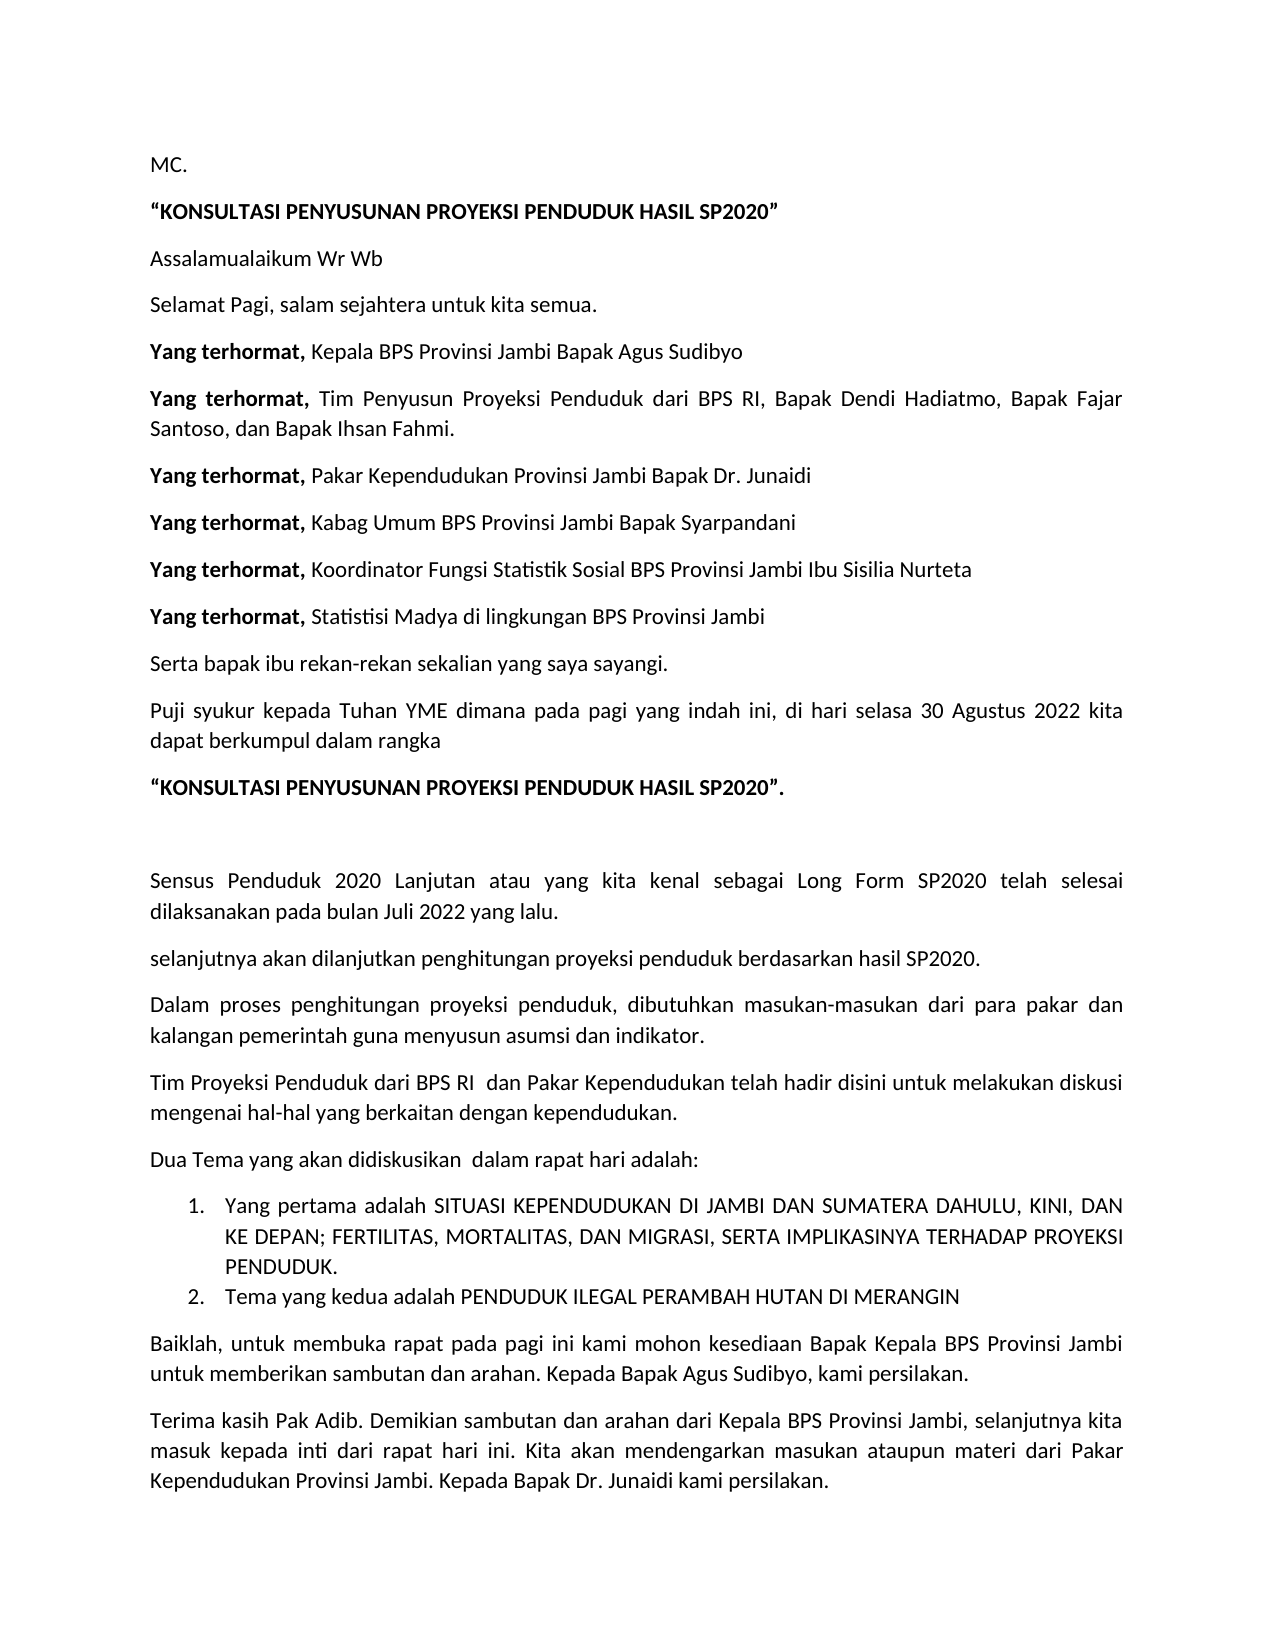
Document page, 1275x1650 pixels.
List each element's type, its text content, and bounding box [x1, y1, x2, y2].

text Yang terhormat, Pakar Kependudukan Provinsi Jambi Bapak Dr. Junaidi [150, 461, 1125, 489]
text “KONSULTASI PENYUSUNAN PROYEKSI PENDUDUK HASIL SP2020”. [150, 773, 1125, 801]
list Yang pertama adalah SITUASI KEPENDUDUKAN DI JAMBI DAN SUMATERA DAHULU, KINI, DAN KE DEPAN; FERTILITAS, MORTALITAS, DAN MIGRASI, SERTA IMPLIKASINYA TERHADAP PROYEKSI PENDUDUK. [187, 1192, 1125, 1280]
text Yang terhormat, Kabag Umum BPS Provinsi Jambi Bapak Syarpandani [150, 508, 1125, 536]
text Serta bapak ibu rekan-rekan sekalian yang saya sayangi. [150, 649, 1125, 677]
text Dua Tema yang akan didiskusikan dalam rapat hari adalah: [150, 1145, 1125, 1173]
text Tim Proyeksi Penduduk dari BPS RI dan Pakar Kependudukan telah hadir disini untuk melakukan diskusi mengenai hal-hal yang berkaitan dengan kependudukan. [150, 1068, 1125, 1126]
text Yang terhormat, Statistisi Madya di lingkungan BPS Provinsi Jambi [150, 602, 1125, 630]
text Selamat Pagi, salam sejahtera untuk kita semua. [150, 291, 1125, 319]
text Yang terhormat, Koordinator Fungsi Statistik Sosial BPS Provinsi Jambi Ibu Sisilia Nurteta [150, 555, 1125, 583]
text Sensus Penduduk 2020 Lanjutan atau yang kita kenal sebagai Long Form SP2020 telah selesai dilaksanakan pada bulan Juli 2022 yang lalu. [150, 867, 1125, 925]
text Baiklah, untuk membuka rapat pada pagi ini kami mohon kesediaan Bapak Kepala BPS Provinsi Jambi untuk memberikan sambutan dan arahan. Kepada Bapak Agus Sudibyo, kami persilakan. [150, 1329, 1125, 1387]
text Puji syukur kepada Tuhan YME dimana pada pagi yang indah ini, di hari selasa 30 Agustus 2022 kita dapat berkumpul dalam rangka [150, 696, 1125, 754]
text “KONSULTASI PENYUSUNAN PROYEKSI PENDUDUK HASIL SP2020” [150, 197, 1125, 225]
text Yang terhormat, Kepala BPS Provinsi Jambi Bapak Agus Sudibyo [150, 337, 1125, 366]
list Tema yang kedua adalah PENDUDUK ILEGAL PERAMBAH HUTAN DI MERANGIN [187, 1282, 1125, 1310]
text Terima kasih Pak Adib. Demikian sambutan dan arahan dari Kepala BPS Provinsi Jambi, selanjutnya kita masuk kepada inti dari rapat hari ini. Kita akan mendengarkan masukan ataupun materi dari Pakar Kependudukan Provinsi Jambi. Kepada Bapak Dr. Junaidi kami persilakan. [150, 1406, 1125, 1495]
text selanjutnya akan dilanjutkan penghitungan proyeksi penduduk berdasarkan hasil SP2020. [150, 944, 1125, 972]
text Dalam proses penghitungan proyeksi penduduk, dibutuhkan masukan-masukan dari para pakar dan kalangan pemerintah guna menyusun asumsi dan indikator. [150, 991, 1125, 1049]
text MC. [150, 150, 1125, 178]
text Yang terhormat, Tim Penyusun Proyeksi Penduduk dari BPS RI, Bapak Dendi Hadiatmo, Bapak Fajar Santoso, dan Bapak Ihsan Fahmi. [150, 384, 1125, 443]
text Assalamualaikum Wr Wb [150, 244, 1125, 272]
